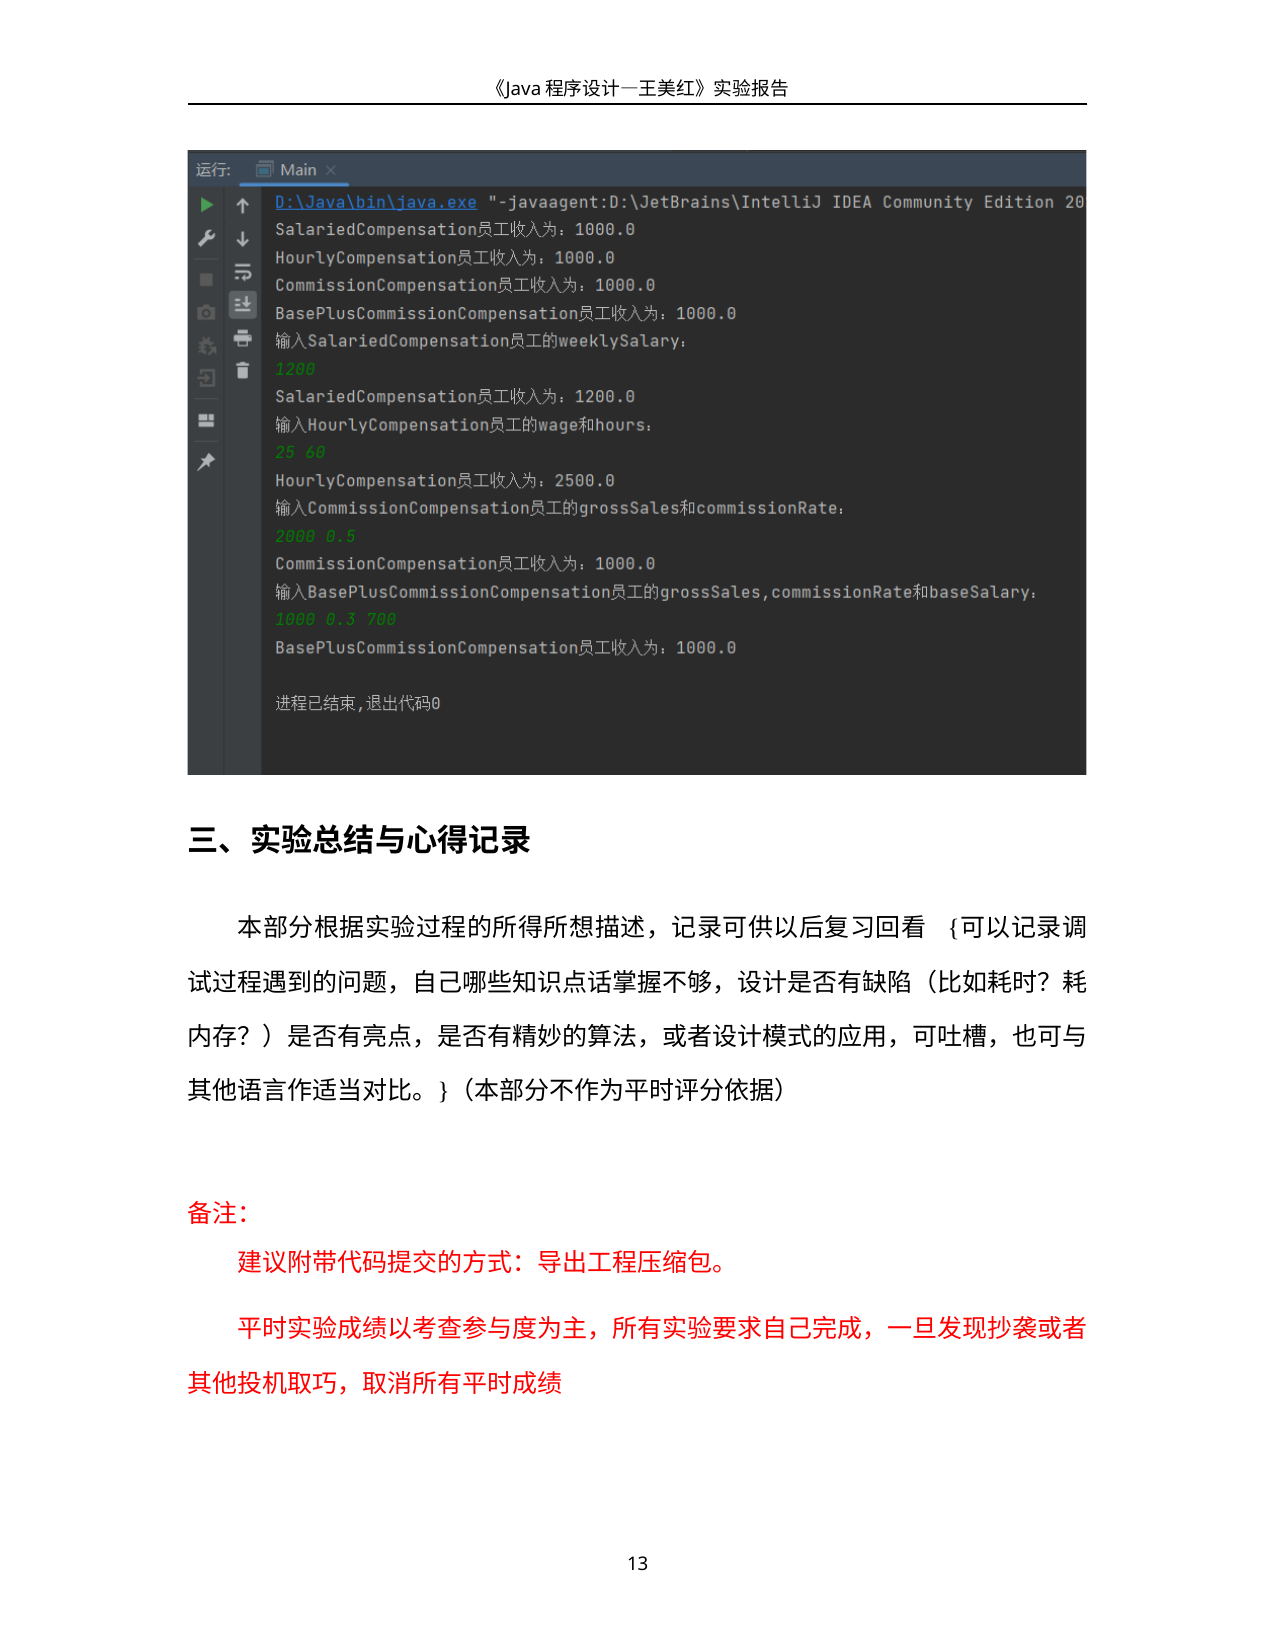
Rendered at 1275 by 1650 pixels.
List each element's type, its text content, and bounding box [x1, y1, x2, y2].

text 建议附带代码提交的方式：导出工程压缩包。 [187, 1242, 1087, 1278]
picture [187, 150, 1087, 775]
text 本部分根据实验过程的所得所想描述，记录可供以后复习回看 {可以记录调试过程遇到的问题，自己哪些知识点话掌握不够，设计是否有缺陷（比如耗时？耗内存？）是否有亮点，是否有精妙的算法，或者设计模式的应用，可吐槽，也可与其他语言作适当对比。}（本部分不作为平时评分依据） [187, 908, 1087, 1107]
text 备注： [187, 1193, 1087, 1229]
text 平时实验成绩以考查参与度为主，所有实验要求自己完成，一旦发现抄袭或者其他投机取巧，取消所有平时成绩 [187, 1309, 1087, 1399]
text 三、实验总结与心得记录 [187, 815, 1087, 860]
